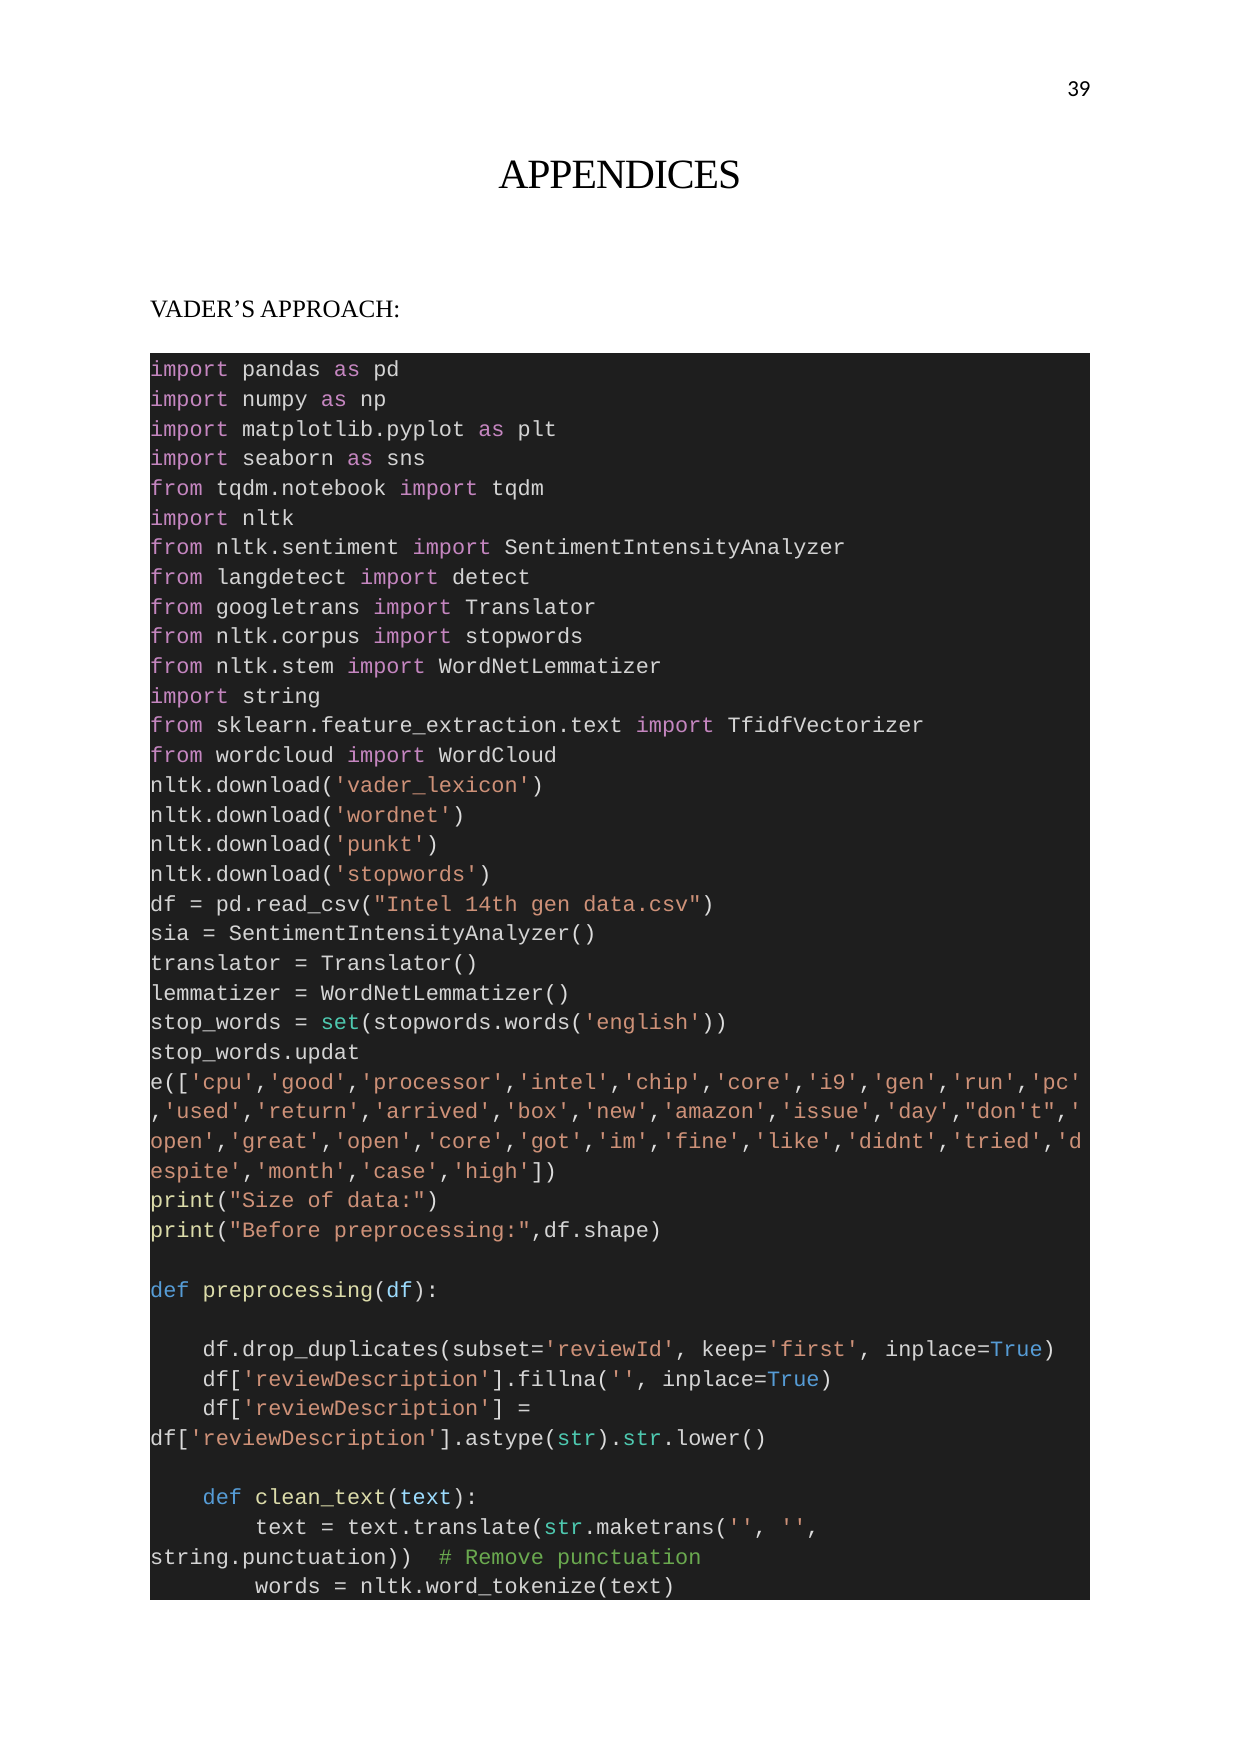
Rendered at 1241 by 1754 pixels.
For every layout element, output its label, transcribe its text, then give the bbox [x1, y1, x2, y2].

text import pandas as pd [150, 353, 1090, 383]
text lemmatizer = WordNetLemmatizer() [150, 977, 1090, 1007]
text translator = Translator() [150, 947, 1090, 977]
text sia = SentimentIntensityAnalyzer() [150, 918, 1090, 947]
text df = pd.read_csv("Intel 14th gen data.csv") [150, 888, 1090, 918]
text from nltk.sentiment import SentimentIntensityAnalyzer [150, 532, 1090, 561]
text from nltk.stem import WordNetLemmatizer [150, 650, 1090, 680]
text stop_words.update(['cpu','good','processor','intel','chip','core','i9','gen','run','pc','used','return','arrived','box','new','amazon','issue','day',"don't",'open','great','open','core','got','im','fine','like','didnt','tried','despite','month','case','high']) [150, 1036, 1090, 1185]
text stop_words = set(stopwords.words('english')) [150, 1007, 1090, 1036]
text words = nltk.word_tokenize(text) [150, 1571, 1090, 1600]
text from sklearn.feature_extraction.text import TfidfVectorizer [150, 710, 1090, 739]
text import seaborn as sns [150, 443, 1090, 472]
text df['reviewDescription'] = df['reviewDescription'].astype(str).str.lower() [150, 1393, 1090, 1452]
text df.drop_duplicates(subset='reviewId', keep='first', inplace=True) [150, 1333, 1090, 1363]
text import string [150, 680, 1090, 710]
text VADER’S APPROACH: [150, 294, 1090, 322]
text import numpy as np [150, 383, 1090, 413]
text print("Size of data:") [150, 1185, 1090, 1214]
text from wordcloud import WordCloud [150, 739, 1090, 769]
subtitle APPENDICES [150, 150, 1090, 198]
text import nltk [150, 502, 1090, 532]
text from langdetect import detect [150, 561, 1090, 591]
text from nltk.corpus import stopwords [150, 621, 1090, 650]
text import matplotlib.pyplot as plt [150, 413, 1090, 443]
text nltk.download('punkt') [150, 828, 1090, 858]
text from tqdm.notebook import tqdm [150, 472, 1090, 502]
text from googletrans import Translator [150, 591, 1090, 621]
text def clean_text(text): [150, 1482, 1090, 1511]
text nltk.download('wordnet') [150, 799, 1090, 828]
text text = text.translate(str.maketrans('', '', string.punctuation)) # Remove punctuation [150, 1511, 1090, 1571]
text nltk.download('vader_lexicon') [150, 769, 1090, 799]
text def preprocessing(df): [150, 1274, 1090, 1303]
text nltk.download('stopwords') [150, 858, 1090, 888]
text df['reviewDescription'].fillna('', inplace=True) [150, 1363, 1090, 1393]
text print("Before preprocessing:",df.shape) [150, 1214, 1090, 1244]
